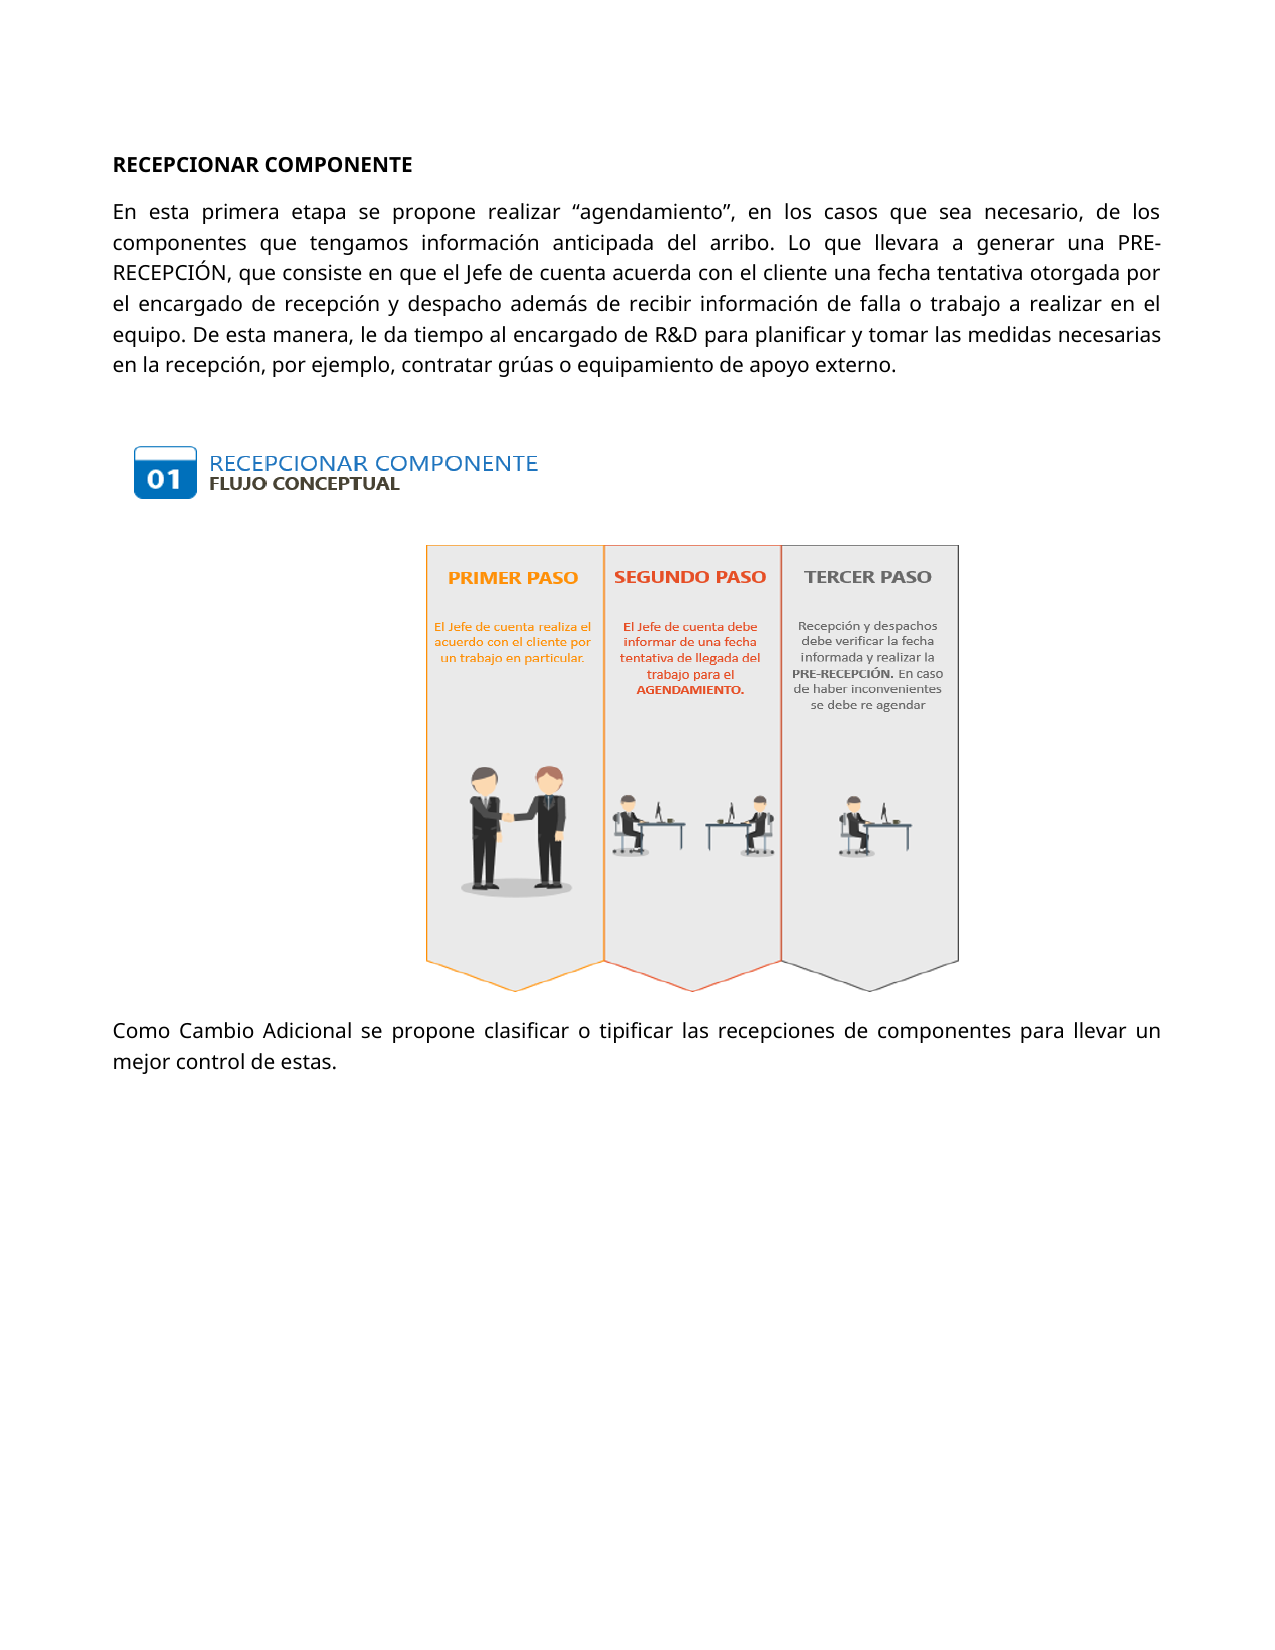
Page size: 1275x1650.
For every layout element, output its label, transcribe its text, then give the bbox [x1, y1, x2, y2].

text Como Cambio Adicional se propone clasificar o tipificar las recepciones de componentes para llevar un mejor control de estas. [112, 1017, 1162, 1076]
text En esta primera etapa se propone realizar “agendamiento”, en los casos que sea necesario, de los componentes que tengamos información anticipada del arribo. Lo que llevara a generar una PRE-RECEPCIÓN, que consiste en que el Jefe de cuenta acuerda con el cliente una fecha tentativa otorgada por el encargado de recepción y despacho además de recibir información de falla o trabajo a realizar en el equipo. De esta manera, le da tiempo al encargado de R&D para planificar y tomar las medidas necesarias en la recepción, por ejemplo, contratar grúas o equipamiento de apoyo externo. [112, 197, 1162, 379]
picture [112, 444, 1026, 998]
text RECEPCIONAR COMPONENTE [112, 150, 1162, 178]
